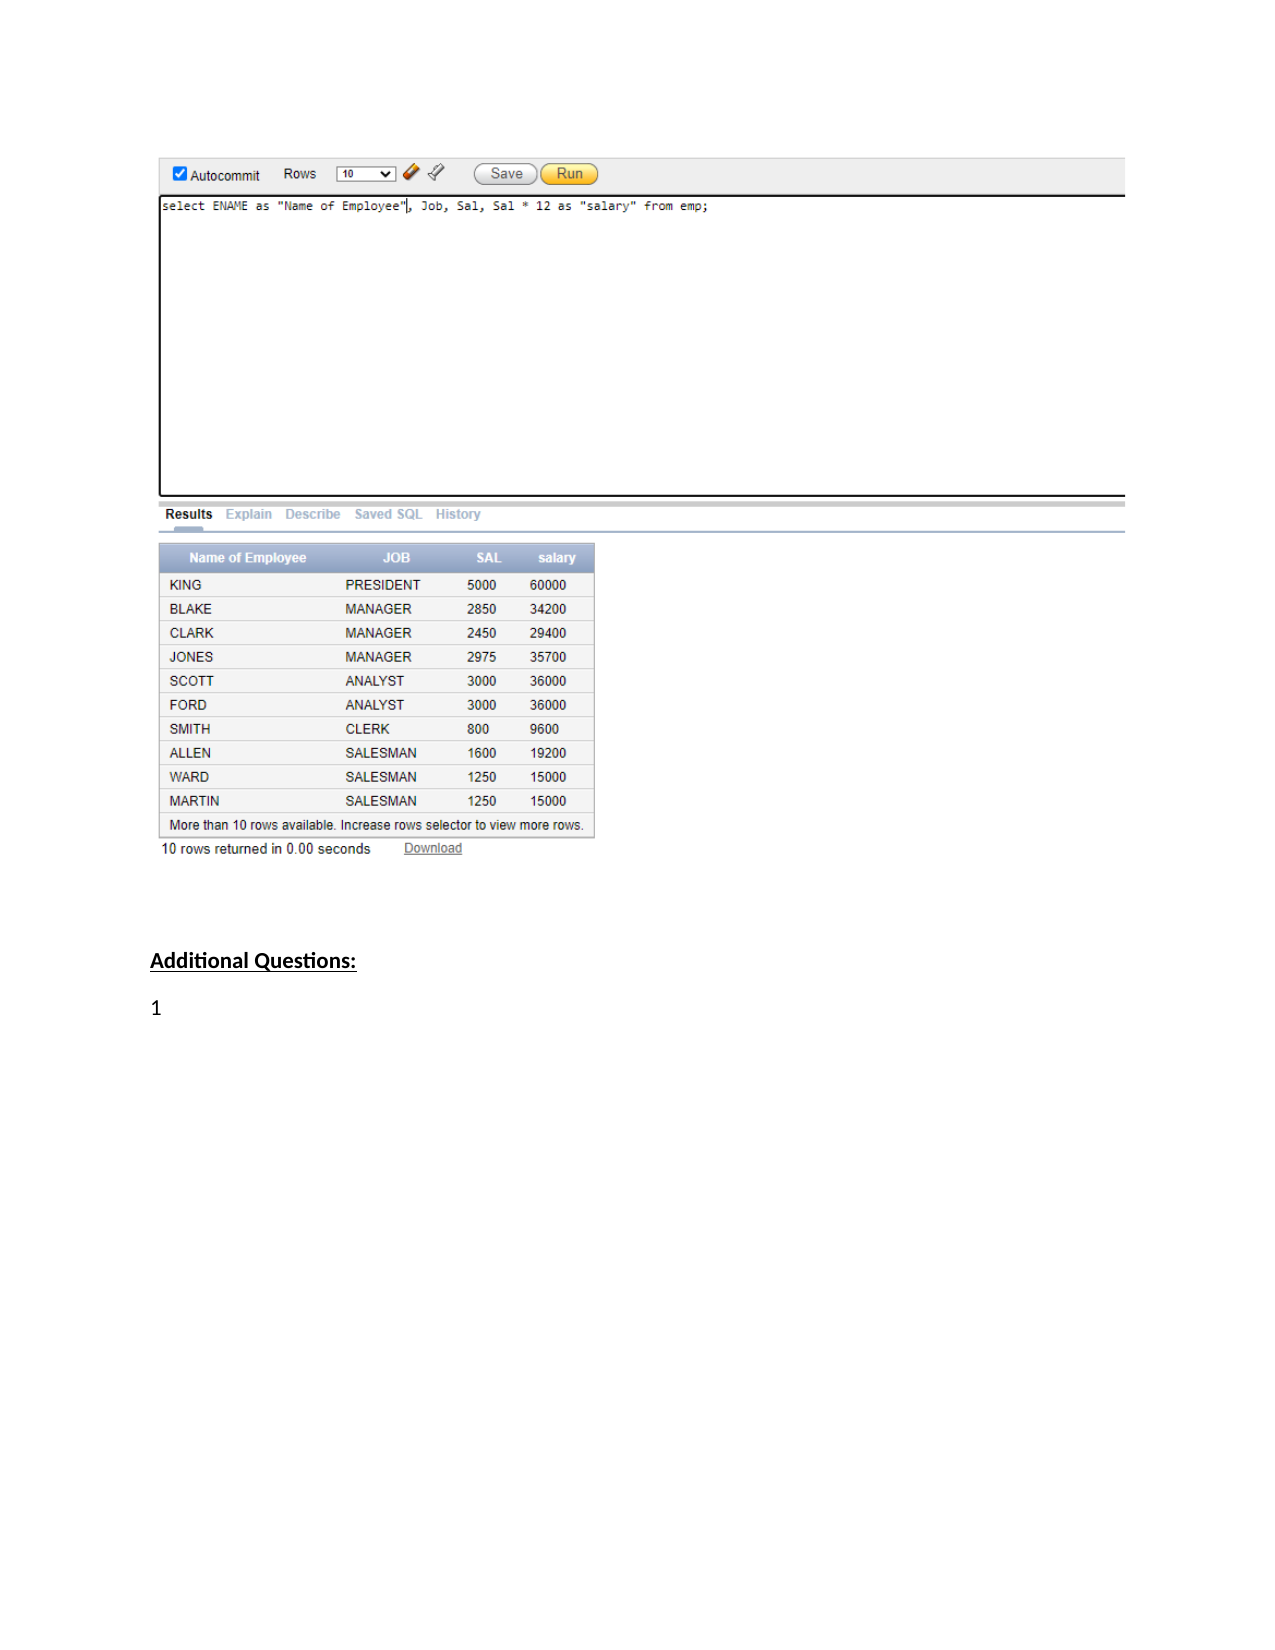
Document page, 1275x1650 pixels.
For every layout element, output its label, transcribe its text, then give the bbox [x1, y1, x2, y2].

picture [150, 150, 1125, 881]
text Additional Questions: [150, 947, 1125, 975]
text 1 [150, 993, 1125, 1022]
